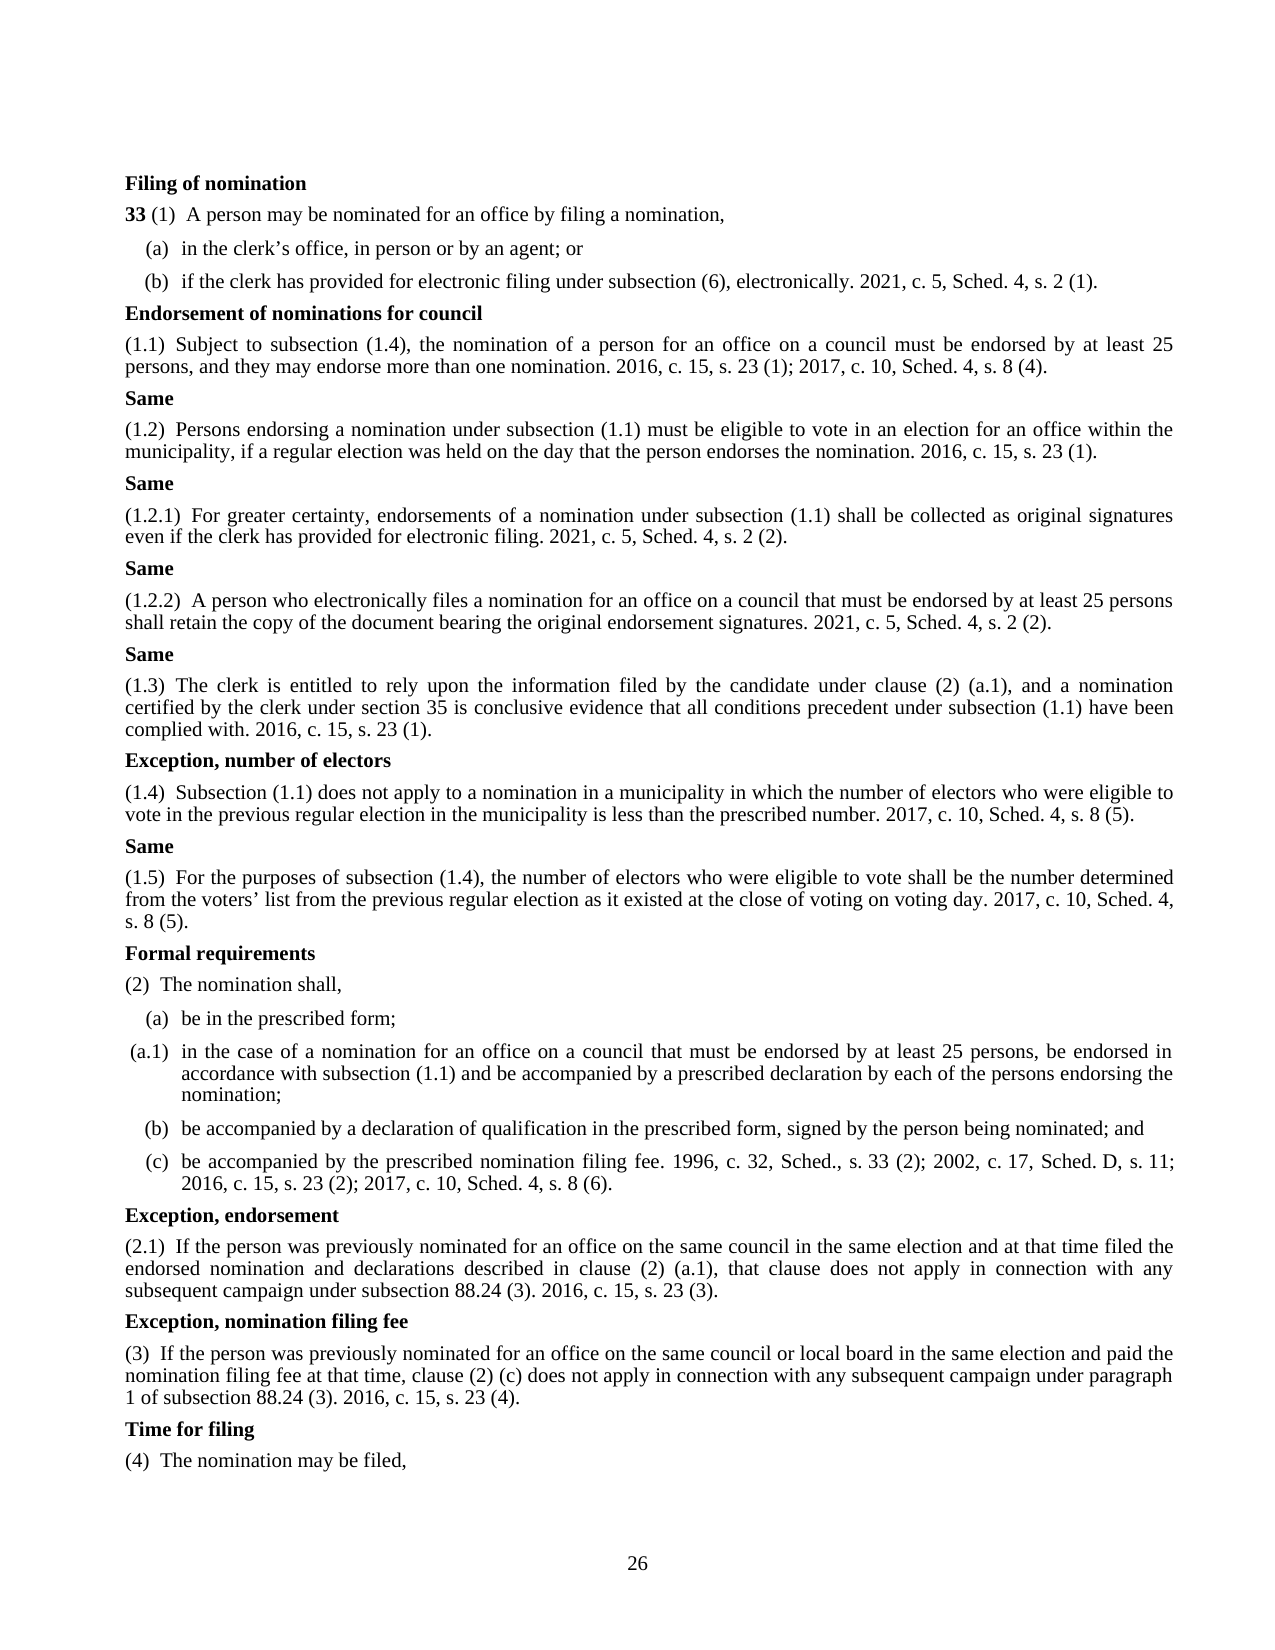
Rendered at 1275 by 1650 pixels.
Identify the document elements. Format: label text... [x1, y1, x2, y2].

text Same [125, 476, 1175, 494]
text (1.1) Subject to subsection (1.4), the nomination of a person for an office on a council must be endorsed by at least 25 persons, and they may endorse more than one nomination. 2016, c. 15, s. 23 (1); 2017, c. 10, Sched. 4, s. 8 (4). [125, 334, 1175, 378]
text 33 (1) A person may be nominated for an office by filing a nomination, [125, 204, 1175, 226]
text Exception, number of electors [125, 753, 1175, 772]
text (b) be accompanied by a declaration of qualification in the prescribed form, signed by the person being nominated; and [125, 1118, 1175, 1139]
text (1.2.2) A person who electronically files a nomination for an office on a council that must be endorsed by at least 25 persons shall retain the copy of the document bearing the original endorsement signatures. 2021, c. 5, Sched. 4, s. 2 (2). [125, 590, 1175, 633]
text Same [125, 390, 1175, 409]
text (c) be accompanied by the prescribed nomination filing fee. 1996, c. 32, Sched., s. 33 (2); 2002, c. 17, Sched. D, s. 11; 2016, c. 15, s. 23 (2); 2017, c. 10, Sched. 4, s. 8 (6). [125, 1151, 1175, 1195]
text Time for filing [125, 1421, 1175, 1440]
text Exception, endorsement [125, 1207, 1175, 1226]
text (1.3) The clerk is entitled to rely upon the information filed by the candidate under clause (2) (a.1), and a nomination certified by the clerk under section 35 is conclusive evidence that all conditions precedent under subsection (1.1) have been complied with. 2016, c. 15, s. 23 (1). [125, 675, 1175, 740]
text Filing of nomination [125, 175, 1175, 194]
text Same [125, 646, 1175, 665]
text (a) be in the prescribed form; [125, 1008, 1175, 1029]
text (1.5) For the purposes of subsection (1.4), the number of electors who were eligible to vote shall be the number determined from the voters’ list from the previous regular election as it existed at the close of voting on voting day. 2017, c. 10, Sched. 4, s. 8 (5). [125, 867, 1175, 933]
text (2) The nomination shall, [125, 974, 1175, 996]
text Same [125, 561, 1175, 579]
text (a.1) in the case of a nomination for an office on a council that must be endorsed by at least 25 persons, be endorsed in accordance with subsection (1.1) and be accompanied by a prescribed declaration by each of the persons endorsing the nomination; [125, 1041, 1175, 1106]
text Exception, nomination filing fee [125, 1313, 1175, 1332]
text Formal requirements [125, 945, 1175, 964]
text (b) if the clerk has provided for electronic filing under subsection (6), electronically. 2021, c. 5, Sched. 4, s. 2 (1). [125, 271, 1175, 293]
text (2.1) If the person was previously nominated for an office on the same council in the same election and at that time filed the endorsed nomination and declarations described in clause (2) (a.1), that clause does not apply in connection with any subsequent campaign under subsection 88.24 (3). 2016, c. 15, s. 23 (3). [125, 1236, 1175, 1302]
text (1.2.1) For greater certainty, endorsements of a nomination under subsection (1.1) shall be collected as original signatures even if the clerk has provided for electronic filing. 2021, c. 5, Sched. 4, s. 2 (2). [125, 505, 1175, 548]
text (3) If the person was previously nominated for an office on the same council or local board in the same election and paid the nomination filing fee at that time, clause (2) (c) does not apply in connection with any subsequent campaign under paragraph 1 of subsection 88.24 (3). 2016, c. 15, s. 23 (4). [125, 1343, 1175, 1409]
text Endorsement of nominations for council [125, 305, 1175, 324]
text (1.2) Persons endorsing a nomination under subsection (1.1) must be eligible to vote in an election for an office within the municipality, if a regular election was held on the day that the person endorses the nomination. 2016, c. 15, s. 23 (1). [125, 419, 1175, 463]
text Same [125, 838, 1175, 857]
text (1.4) Subsection (1.1) does not apply to a nomination in a municipality in which the number of electors who were eligible to vote in the previous regular election in the municipality is less than the prescribed number. 2017, c. 10, Sched. 4, s. 8 (5). [125, 782, 1175, 826]
text (a) in the clerk’s office, in person or by an agent; or [125, 237, 1175, 259]
text (4) The nomination may be filed, [125, 1450, 1175, 1472]
